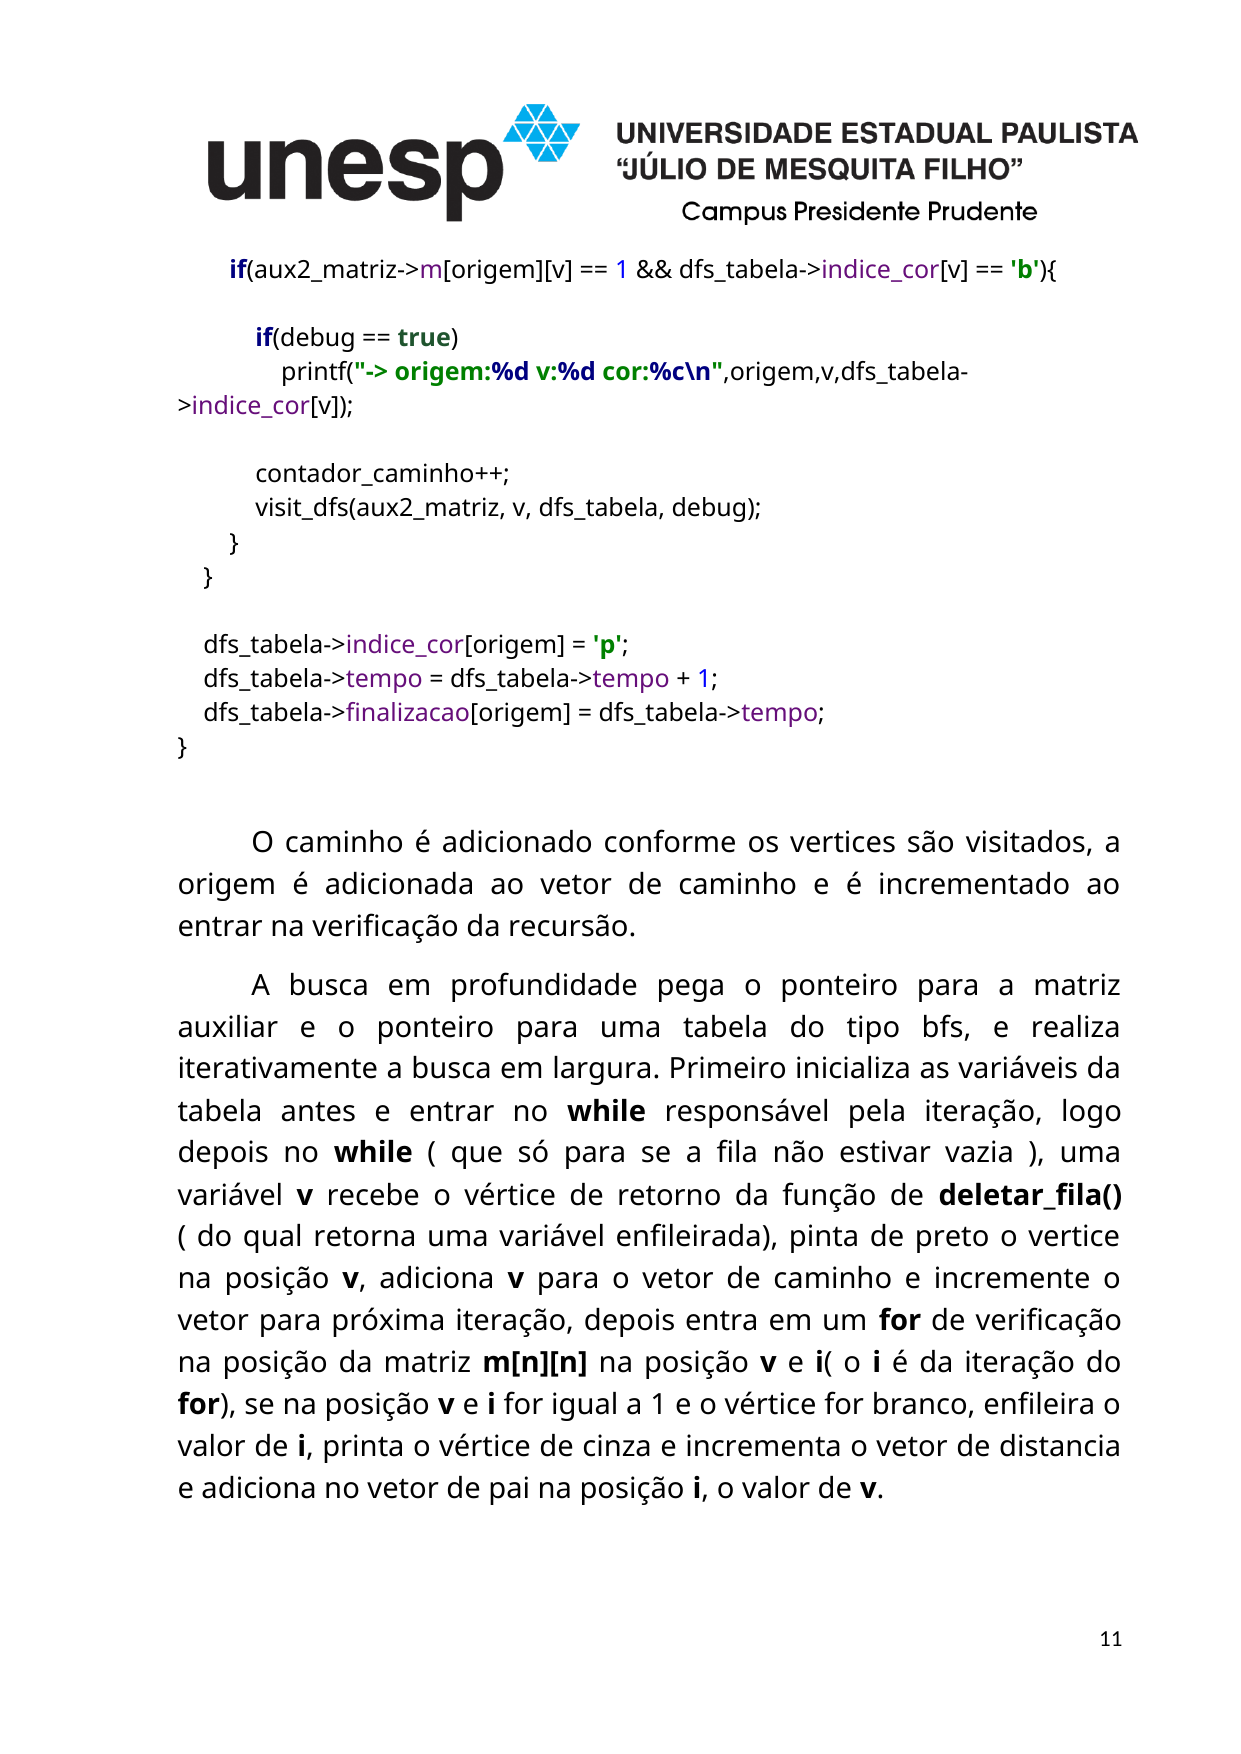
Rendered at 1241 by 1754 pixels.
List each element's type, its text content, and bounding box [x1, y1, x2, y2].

picture [177, 73, 1169, 252]
text A busca em profundidade pega o ponteiro para a matriz auxiliar e o ponteiro para uma tabela do tipo bfs, e realiza iterativamente a busca em largura. Primeiro inicializa as variáveis da tabela antes e entrar no while responsável pela iteração, logo depois no while ( que só para se a fila não estivar vazia ), uma variável v recebe o vértice de retorno da função de deletar_fila() ( do qual retorna uma variável enfileirada), pinta de preto o vertice na posição v, adiciona v para o vetor de caminho e incremente o vetor para próxima iteração, depois entra em um for de verificação na posição da matriz m[n][n] na posição v e i( o i é da iteração do for), se na posição v e i for igual a 1 e o vértice for branco, enfileira o valor de i, printa o vértice de cinza e incrementa o vetor de distancia e adiciona no vetor de pai na posição i, o valor de v. [177, 964, 1122, 1507]
text O caminho é adicionado conforme os vertices são visitados, a origem é adicionada ao vetor de caminho e é incrementado ao entrar na verificação da recursão. [177, 821, 1122, 945]
